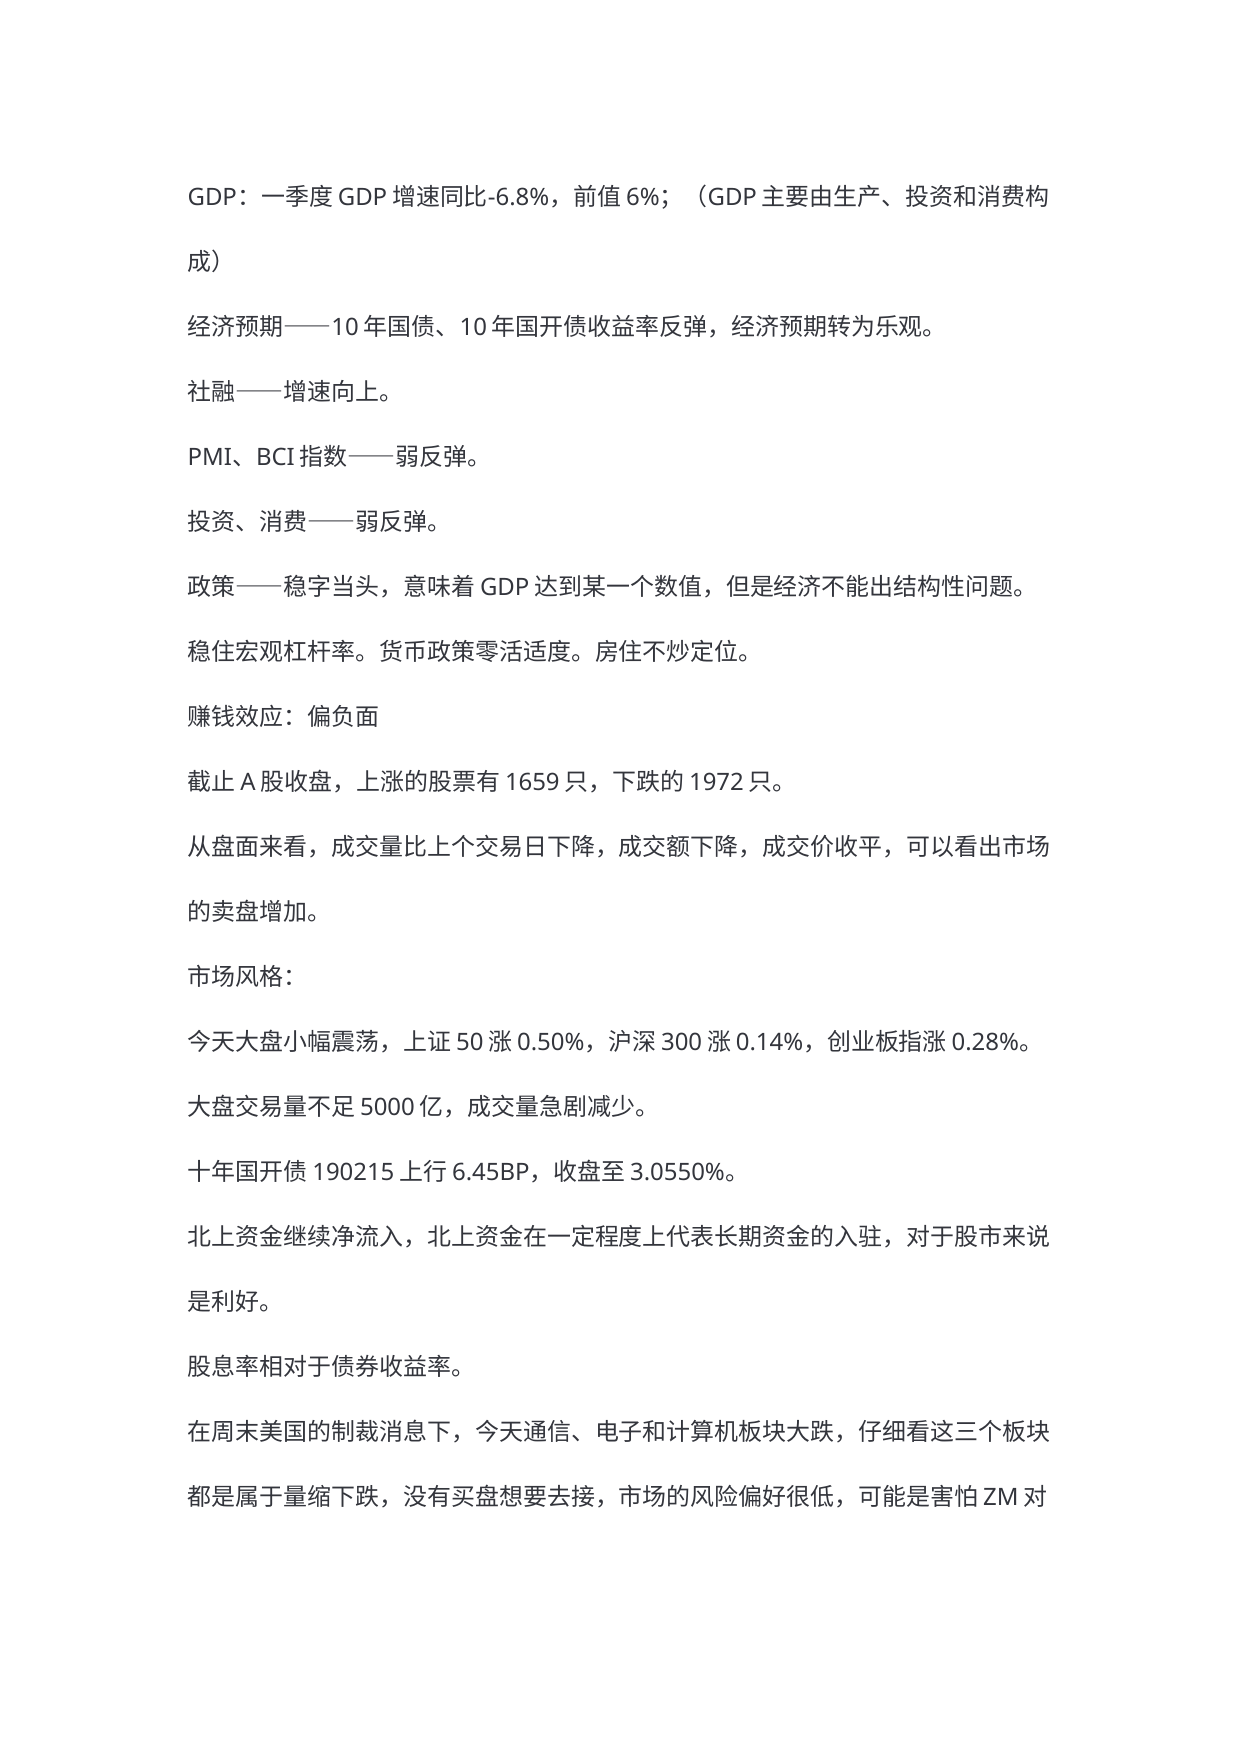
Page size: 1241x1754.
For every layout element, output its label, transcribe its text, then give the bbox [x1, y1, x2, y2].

text 截止A股收盘，上涨的股票有1659只，下跌的1972只。 [187, 747, 1053, 812]
text 投资、消费——弱反弹。 [187, 487, 1053, 552]
text 十年国开债190215上行6.45BP，收盘至3.0550%。 [187, 1137, 1053, 1202]
text 政策——稳字当头，意味着GDP达到某一个数值，但是经济不能出结构性问题。稳住宏观杠杆率。货币政策零活适度。房住不炒定位。 [187, 552, 1053, 682]
text 经济预期——10年国债、10年国开债收益率反弹，经济预期转为乐观。 [187, 292, 1053, 357]
text 市场风格： [187, 942, 1053, 1007]
text 从盘面来看，成交量比上个交易日下降，成交额下降，成交价收平，可以看出市场的卖盘增加。 [187, 812, 1053, 942]
text 社融——增速向上。 [187, 357, 1053, 422]
text 赚钱效应：偏负面 [187, 682, 1053, 747]
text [187, 1397, 1053, 1527]
text PMI、BCI指数——弱反弹。 [187, 422, 1053, 487]
text GDP：一季度GDP增速同比-6.8%，前值6%；（GDP主要由生产、投资和消费构成） [187, 162, 1053, 292]
text 今天大盘小幅震荡，上证50涨0.50%，沪深300涨0.14%，创业板指涨0.28%。大盘交易量不足5000亿，成交量急剧减少。 [187, 1007, 1053, 1137]
text 北上资金继续净流入，北上资金在一定程度上代表长期资金的入驻，对于股市来说是利好。 [187, 1202, 1053, 1332]
text 股息率相对于债券收益率。 [187, 1332, 1053, 1397]
